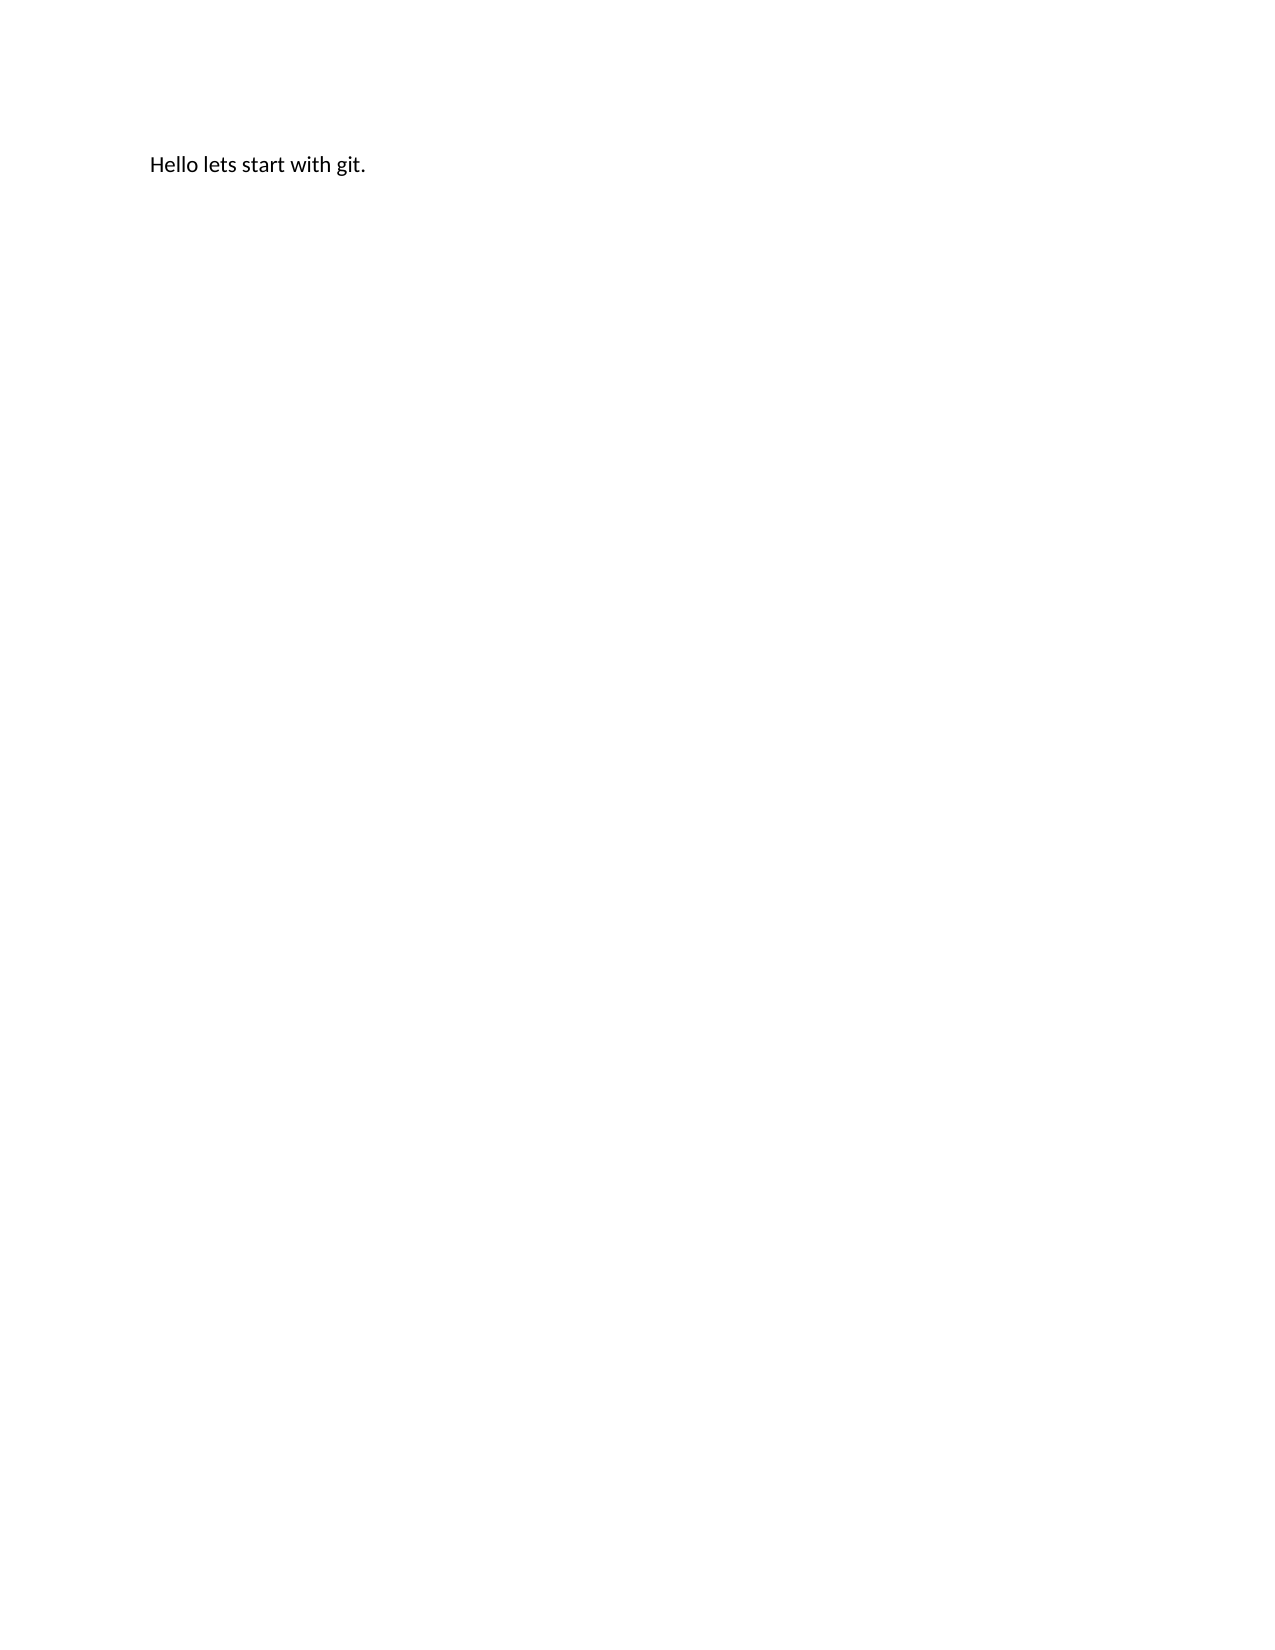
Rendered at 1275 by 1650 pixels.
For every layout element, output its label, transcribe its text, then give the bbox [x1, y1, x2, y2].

text Hello lets start with git. [150, 150, 1125, 178]
